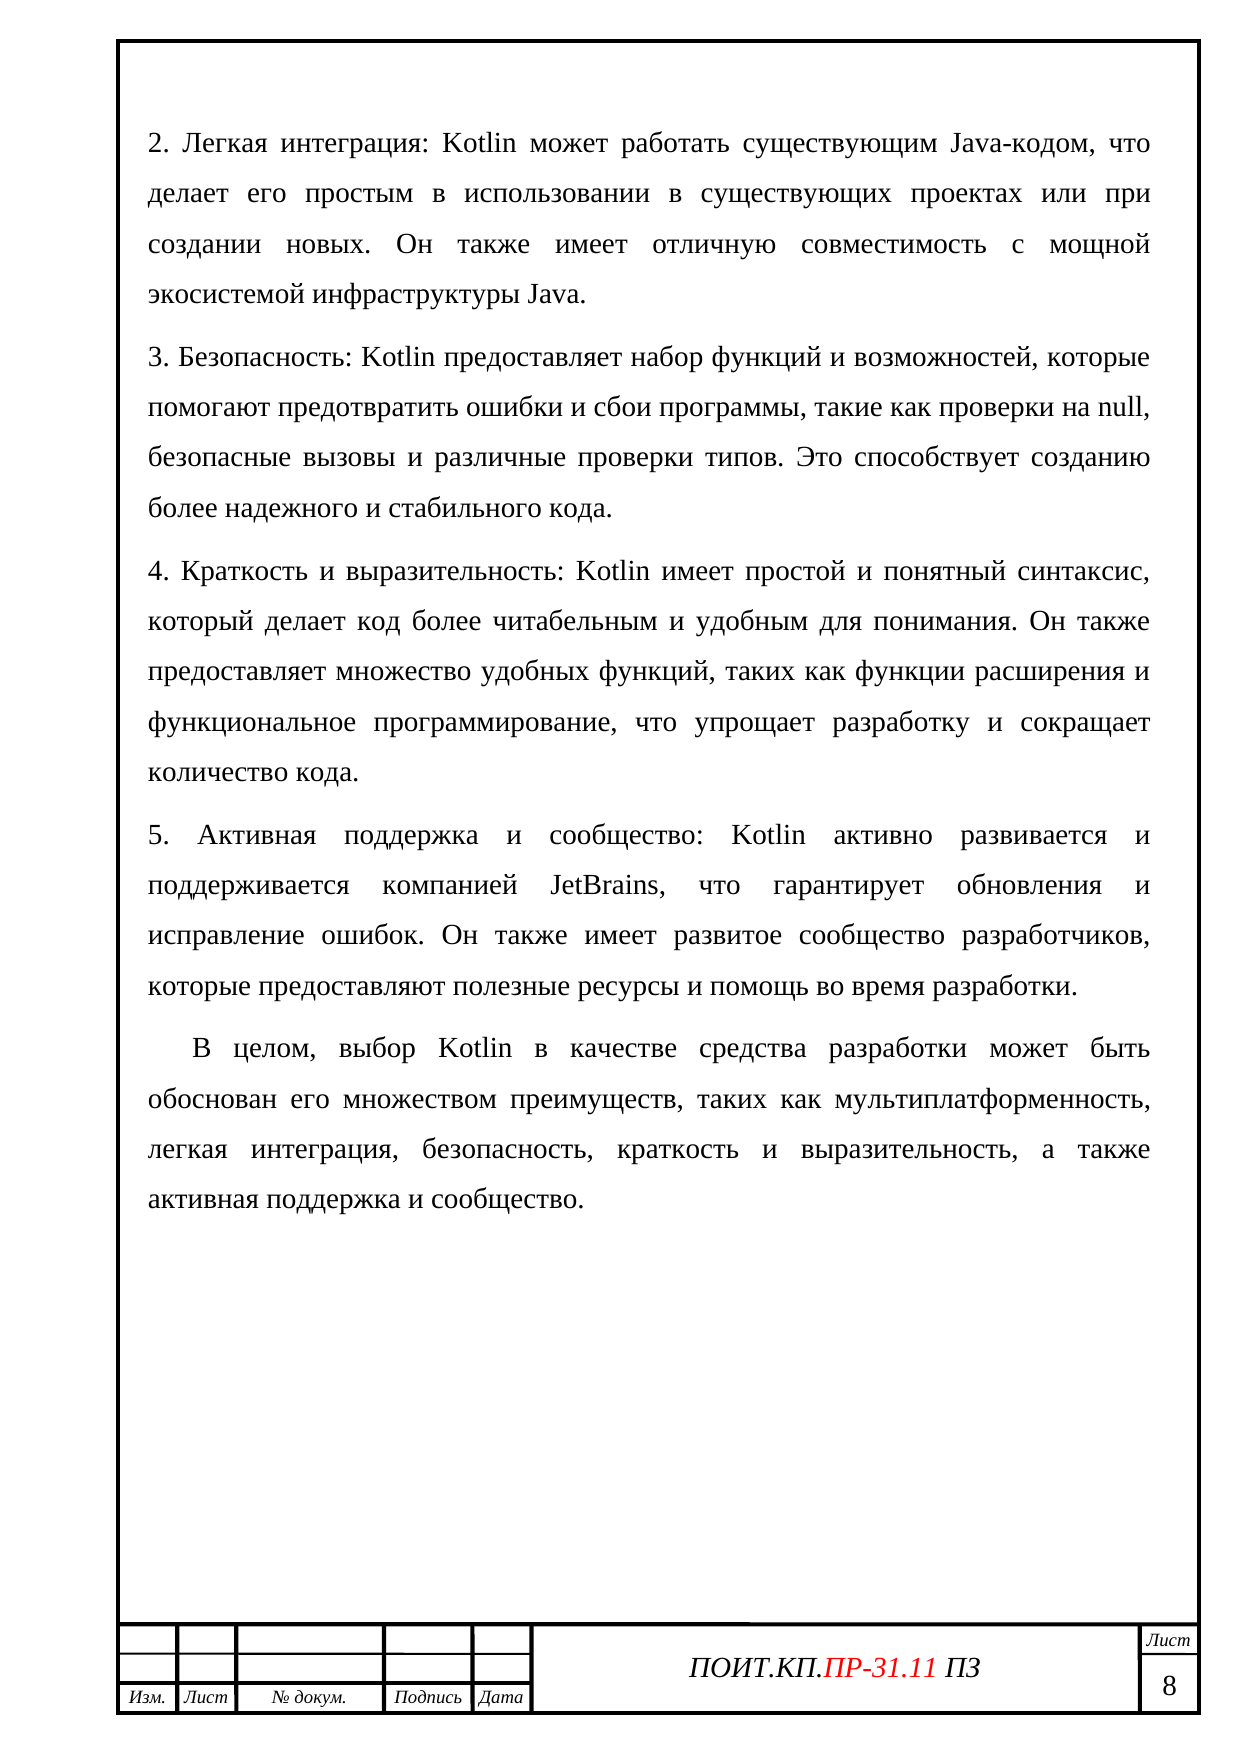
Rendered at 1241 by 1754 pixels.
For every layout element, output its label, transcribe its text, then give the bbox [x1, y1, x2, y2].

text 5. Активная поддержка и сообщество: Kotlin активно развивается и поддерживается компанией JetBrains, что гарантирует обновления и исправление ошибок. Он также имеет развитое сообщество разработчиков, которые предоставляют полезные ресурсы и помощь во время разработки. [148, 817, 1152, 1001]
text 2. Легкая интеграция: Kotlin может работать существующим Java-кодом, что делает его простым в использовании в существующих проектах или при создании новых. Он также имеет отличную совместимость с мощной экосистемой инфраструктуры Java. [148, 125, 1152, 310]
text 3. Безопасность: Kotlin предоставляет набор функций и возможностей, которые помогают предотвратить ошибки и сбои программы, такие как проверки на null, безопасные вызовы и различные проверки типов. Это способствует созданию более надежного и стабильного кода. [148, 339, 1152, 523]
text В целом, выбор Kotlin в качестве средства разработки может быть обоснован его множеством преимуществ, таких как мультиплатформенность, легкая интеграция, безопасность, краткость и выразительность, а также активная поддержка и сообщество. [148, 1031, 1152, 1215]
text 4. Краткость и выразительность: Kotlin имеет простой и понятный синтаксис, который делает код более читабельным и удобным для понимания. Он также предоставляет множество удобных функций, таких как функции расширения и функциональное программирование, что упрощает разработку и сокращает количество кода. [148, 553, 1152, 787]
